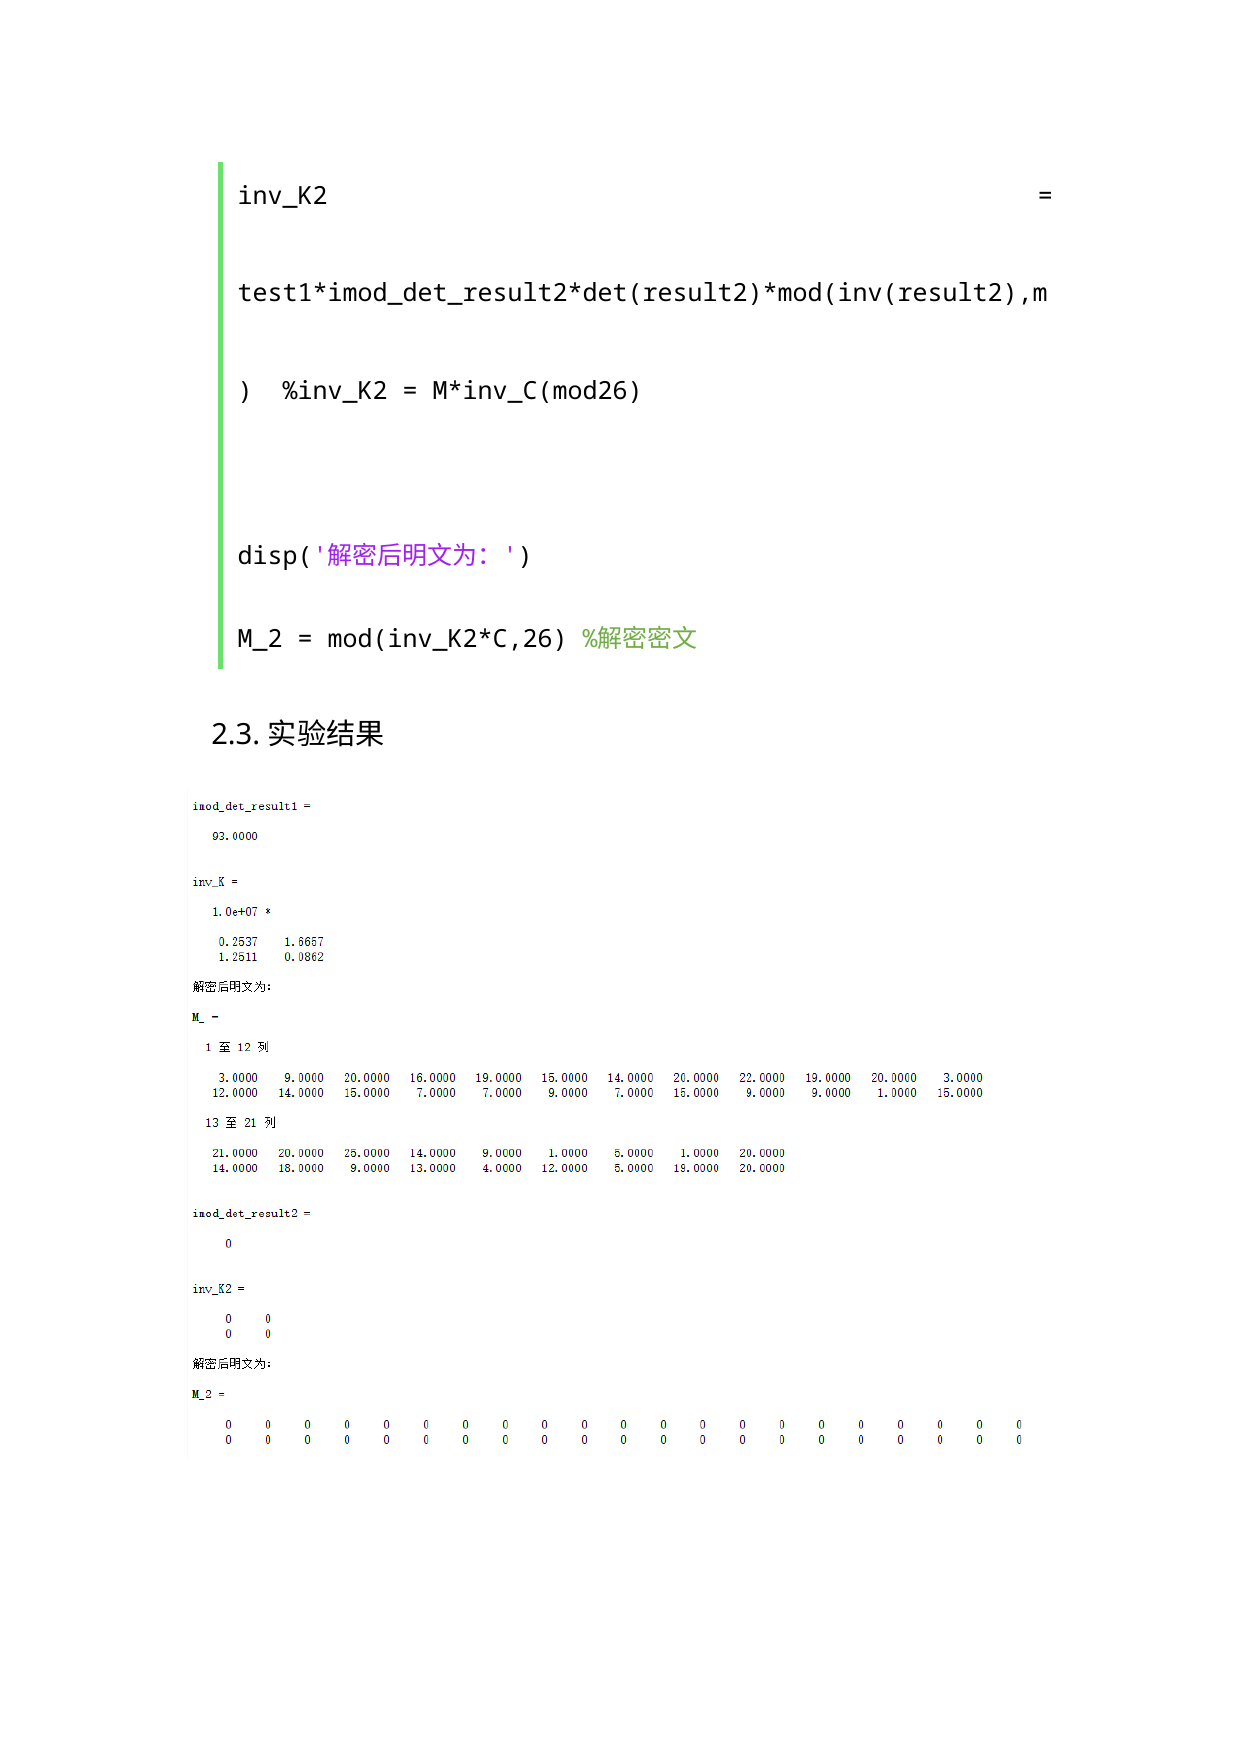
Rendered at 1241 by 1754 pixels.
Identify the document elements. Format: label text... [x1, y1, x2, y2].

picture [187, 788, 1053, 1461]
text inv_K2 = test1*imod_det_result2*det(result2)*mod(inv(result2),m) %inv_K2 = M*inv_C(mod26) [223, 162, 1053, 422]
text disp('解密后明文为：') [223, 521, 1053, 586]
text M_2 = mod(inv_K2*C,26) %解密密文 [223, 604, 1053, 669]
subtitle 实验结果 [211, 700, 1053, 765]
